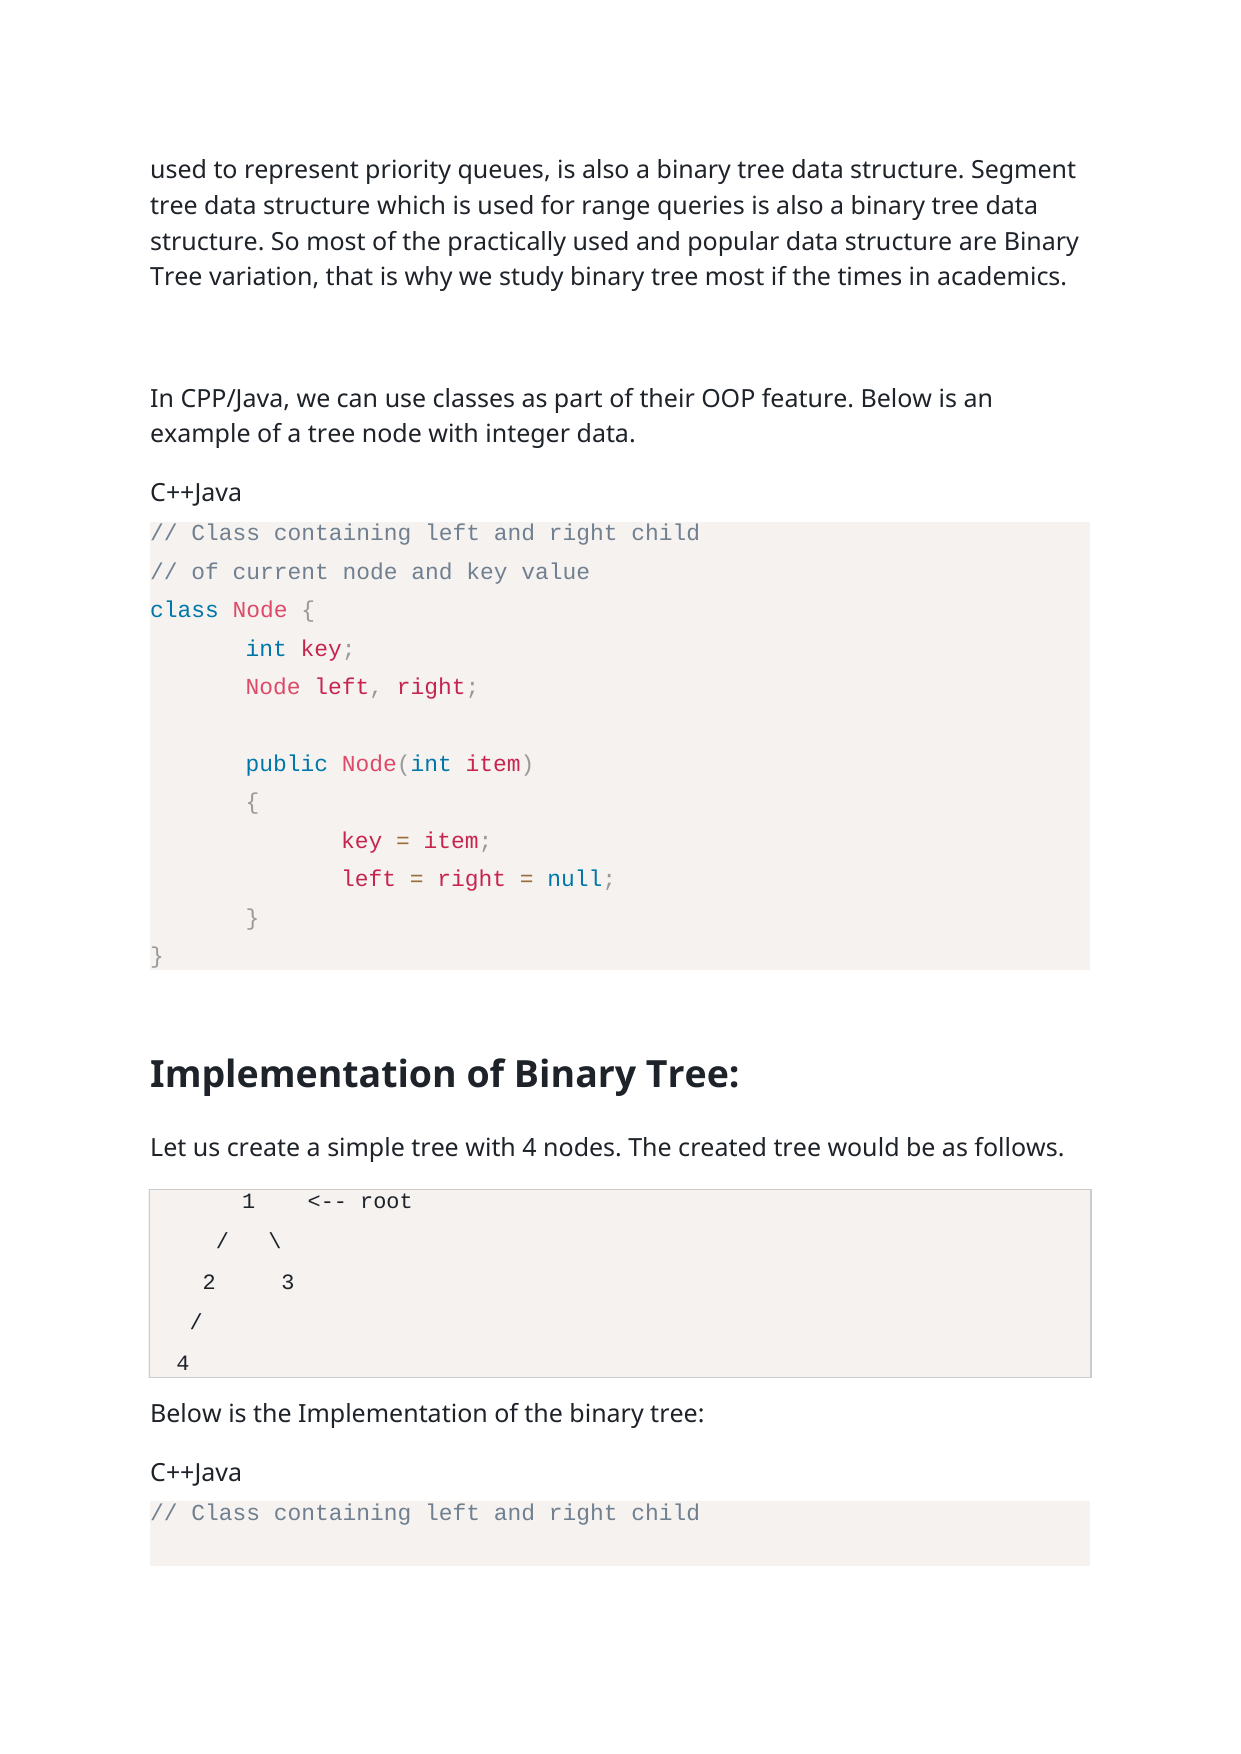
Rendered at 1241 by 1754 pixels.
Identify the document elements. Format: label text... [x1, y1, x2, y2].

text 1 <-- root [150, 1190, 1090, 1215]
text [150, 150, 1090, 293]
text left = right = null; [150, 868, 1090, 893]
text / [150, 1310, 1090, 1336]
text 4 [150, 1350, 1090, 1377]
text key = item; [150, 829, 1090, 855]
text } [150, 944, 1090, 970]
text // of current node and key value [150, 560, 1090, 586]
text int key; [150, 637, 1090, 663]
text In CPP/Java, we can use classes as part of their OOP feature. Below is an example of a tree node with integer data. [150, 379, 1090, 450]
text Implementation of Binary Tree: [150, 1048, 1090, 1099]
text { [150, 791, 1090, 817]
text Node left, right; [150, 675, 1090, 701]
text C++Java [150, 1455, 1090, 1489]
text Let us create a simple tree with 4 nodes. The created tree would be as follows. [150, 1128, 1090, 1164]
text C++Java [150, 475, 1090, 509]
text 2 3 [150, 1269, 1090, 1296]
text / \ [150, 1229, 1090, 1256]
text public Node(int item) [150, 752, 1090, 778]
text // Class containing left and right child [150, 522, 1090, 548]
text Below is the Implementation of the binary tree: [150, 1394, 1090, 1430]
text class Node { [150, 598, 1090, 624]
text // Class containing left and right child [150, 1501, 1090, 1527]
text } [150, 906, 1090, 932]
